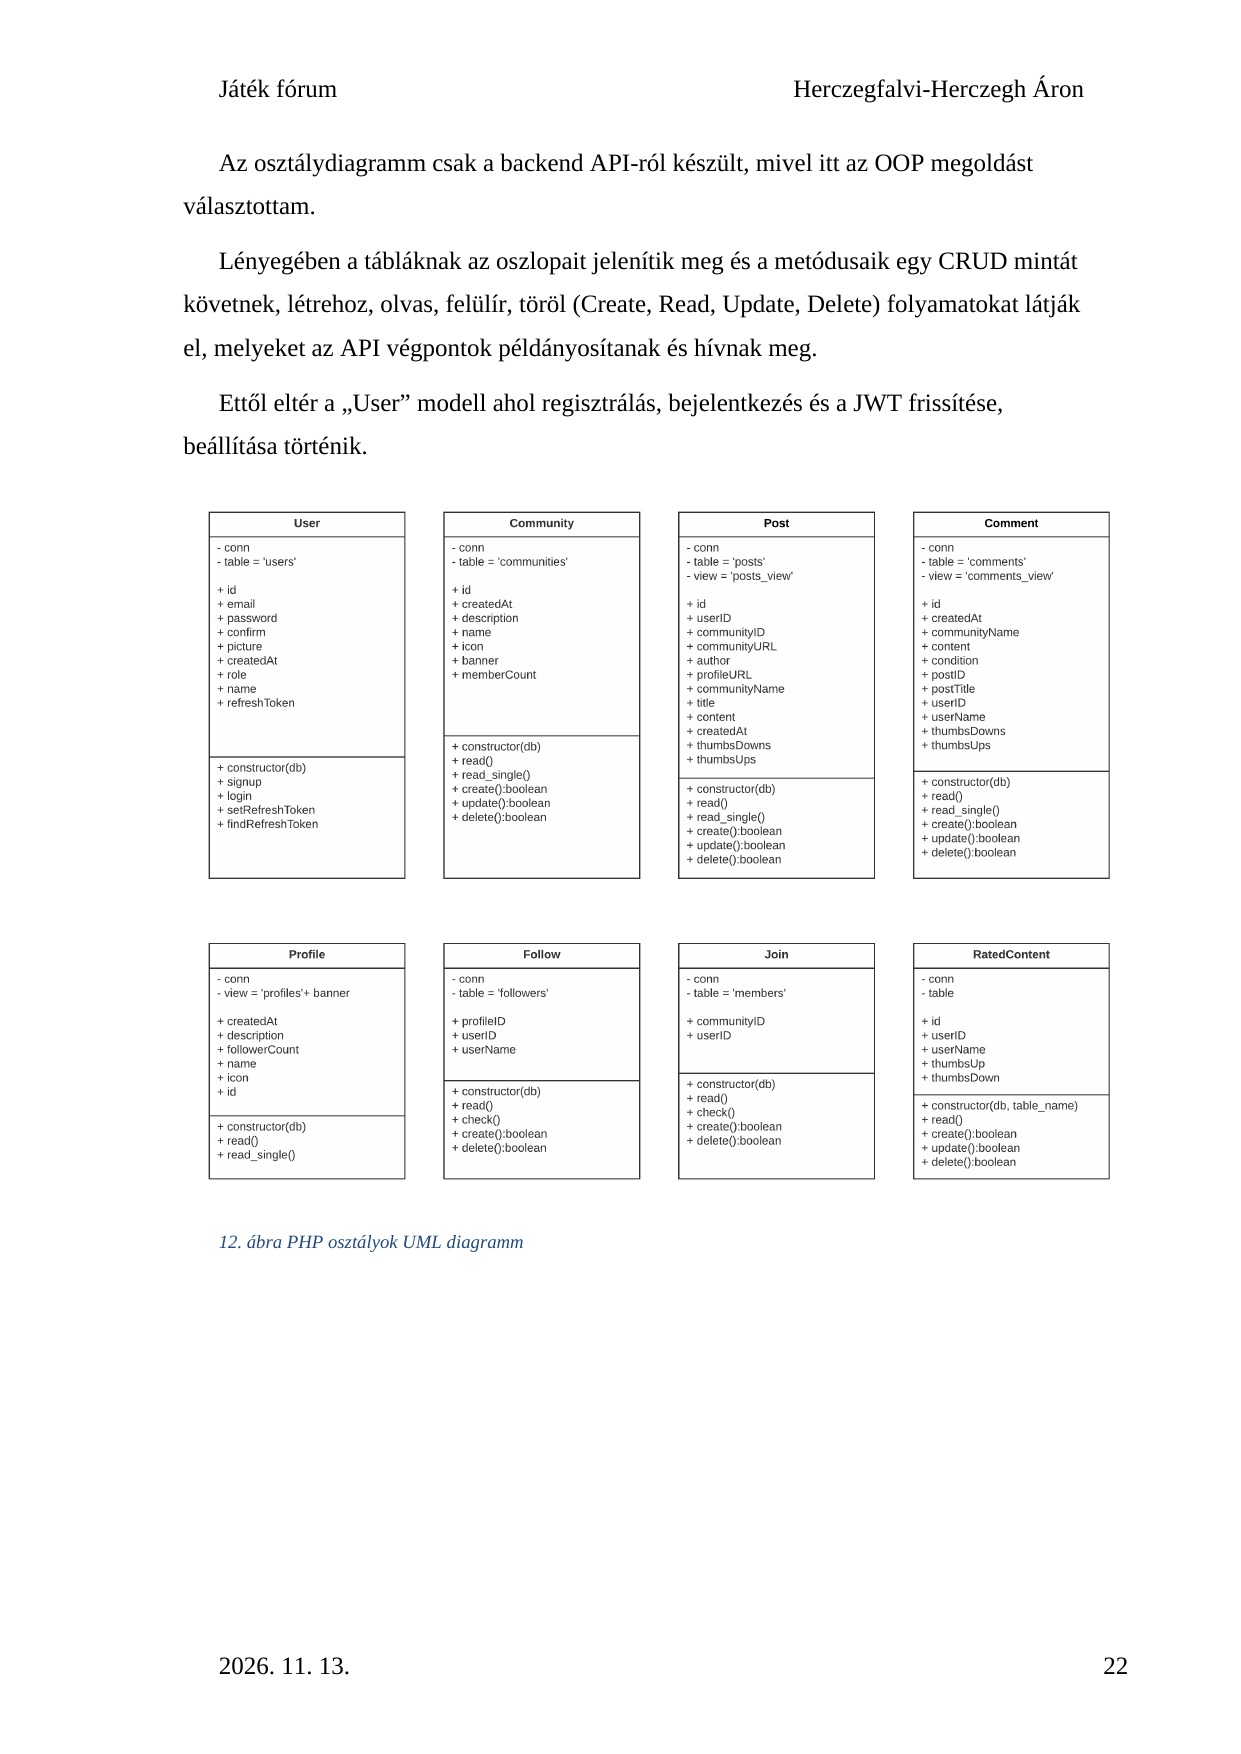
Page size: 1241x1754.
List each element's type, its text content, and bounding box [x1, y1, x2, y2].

text Ettől eltér a „User” modell ahol regisztrálás, bejelentkezés és a JWT frissítése, beállítása történik. [183, 388, 1092, 460]
text Lényegében a tábláknak az oszlopait jelenítik meg és a metódusaik egy CRUD mintát követnek, létrehoz, olvas, felülír, töröl (Create, Read, Update, Delete) folyamatokat látják el, melyeket az API végpontok példányosítanak és hívnak meg. [183, 246, 1092, 361]
text 12. ábra PHP osztályok UML diagramm [183, 1231, 1092, 1253]
picture [183, 487, 1135, 1205]
text Az osztálydiagramm csak a backend API-ról készült, mivel itt az OOP megoldást választottam. [183, 148, 1092, 219]
